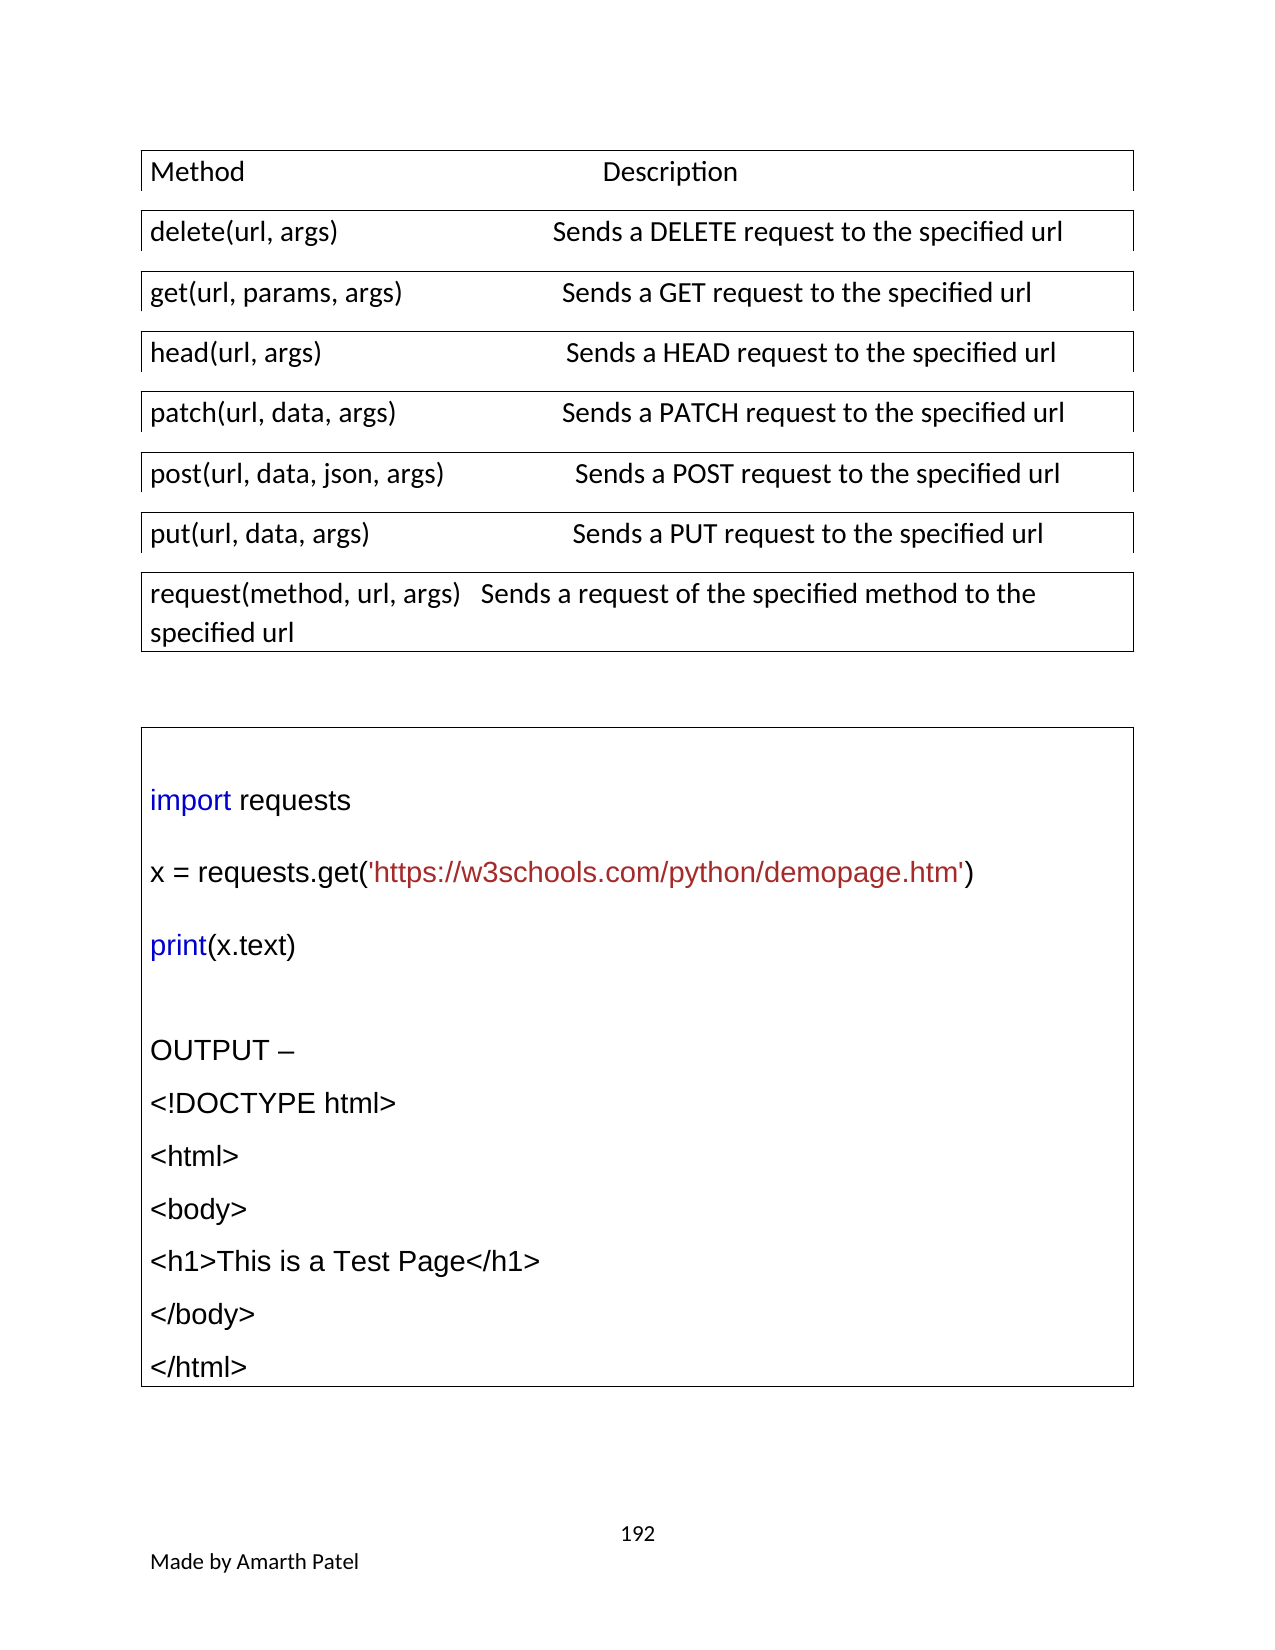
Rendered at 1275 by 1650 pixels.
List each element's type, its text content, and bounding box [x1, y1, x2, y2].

text put(url, data, args) Sends a PUT request to the specified url [142, 513, 1133, 553]
text <html> [142, 1136, 1133, 1172]
text </html> [142, 1347, 1133, 1386]
text head(url, args) Sends a HEAD request to the specified url [142, 332, 1133, 372]
text patch(url, data, args) Sends a PATCH request to the specified url [142, 392, 1133, 432]
text request(method, url, args) Sends a request of the specified method to the specified url [142, 573, 1133, 651]
text <body> [142, 1188, 1133, 1225]
text Method Description [142, 151, 1133, 191]
text OUTPUT – [142, 1030, 1133, 1067]
text get(url, params, args) Sends a GET request to the specified url [142, 272, 1133, 311]
text <h1>This is a Test Page</h1> [142, 1241, 1133, 1278]
text delete(url, args) Sends a DELETE request to the specified url [142, 211, 1133, 251]
text import requests x = requests.get('https://w3schools.com/python/demopage.htm') print(x.text) [142, 780, 1133, 961]
text <!DOCTYPE html> [142, 1083, 1133, 1119]
text </body> [142, 1294, 1133, 1331]
text post(url, data, json, args) Sends a POST request to the specified url [142, 453, 1133, 492]
